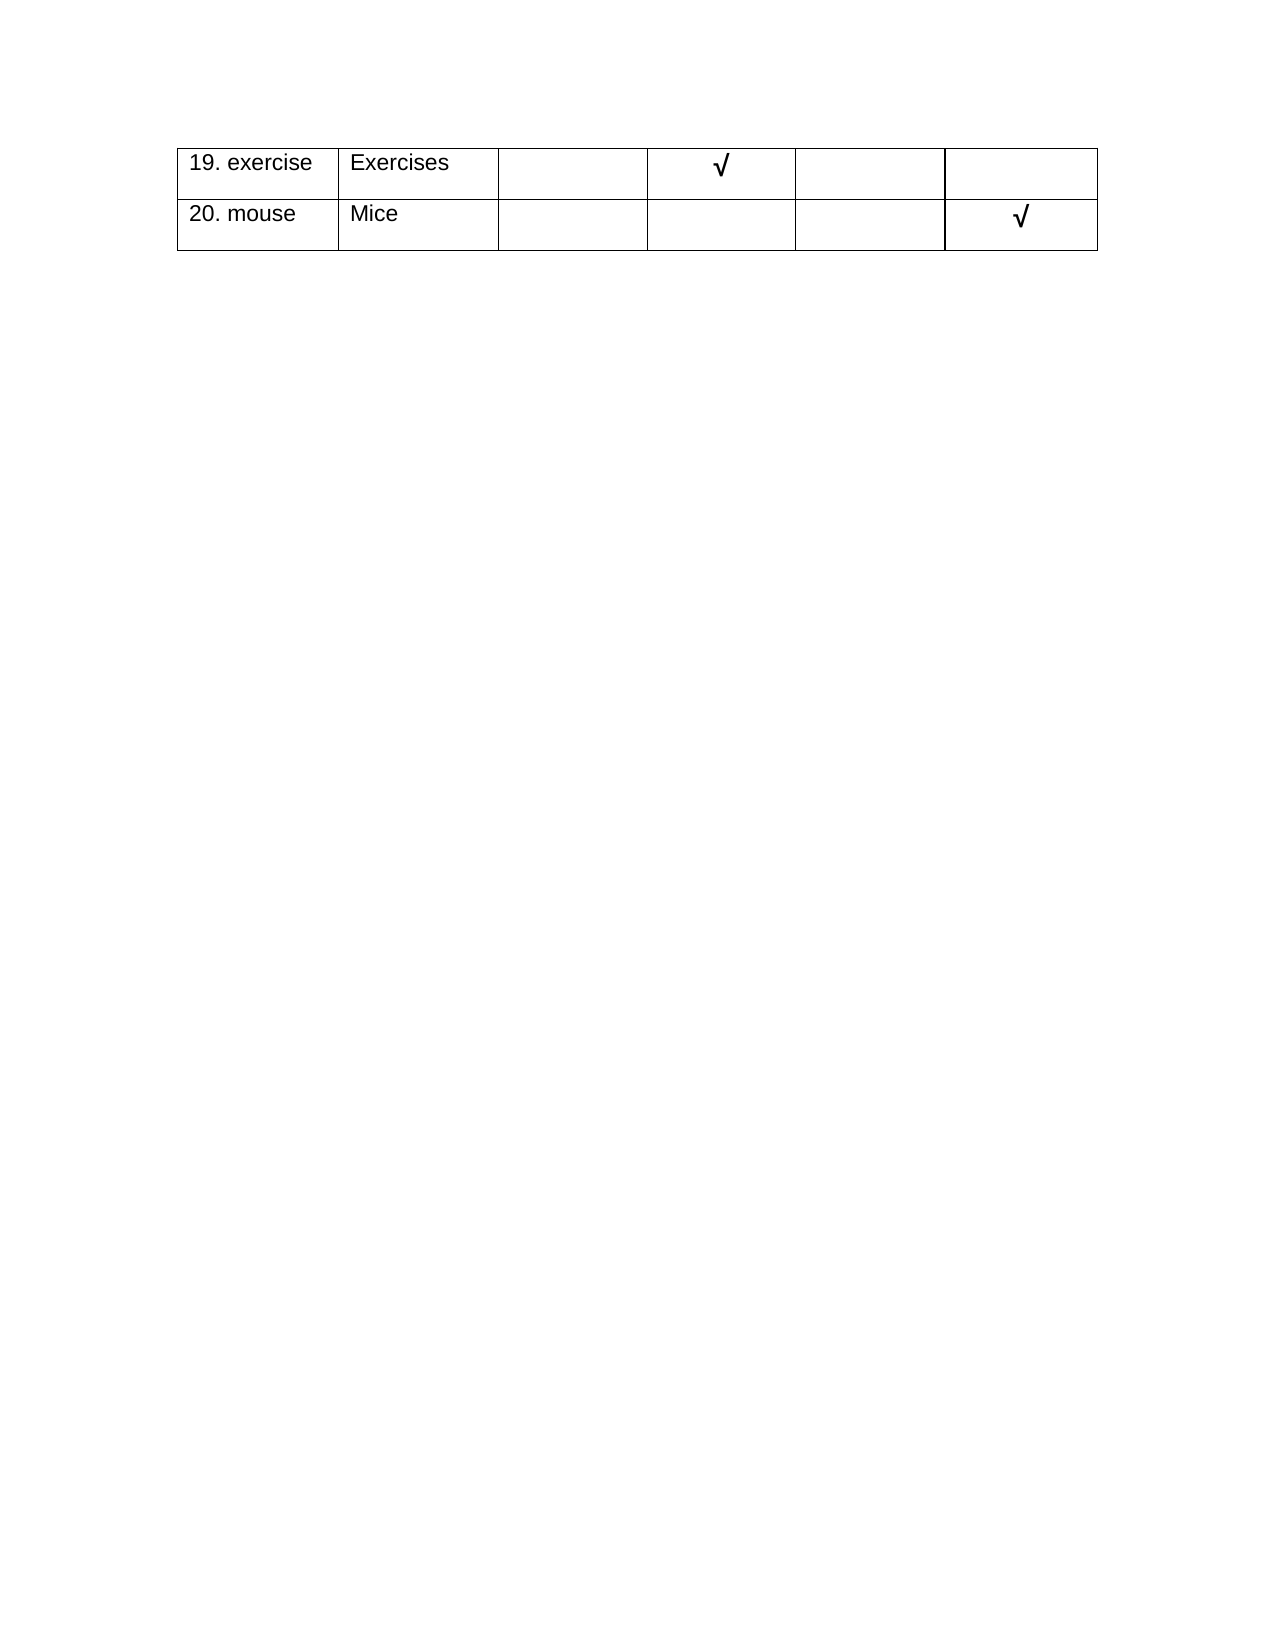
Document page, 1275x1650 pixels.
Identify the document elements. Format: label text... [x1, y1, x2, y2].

table_cell [796, 200, 944, 250]
table_cell 20. mouse [178, 200, 338, 250]
table_cell [648, 200, 795, 250]
table_cell Mice [339, 200, 498, 250]
table_cell √ [946, 200, 1097, 250]
table_cell [946, 149, 1097, 199]
table_cell 19. exercise [178, 149, 338, 199]
table_cell [796, 149, 944, 199]
table_cell Exercises [339, 149, 498, 199]
table_cell [499, 200, 647, 250]
table_cell √ [648, 149, 795, 199]
table_cell [499, 149, 647, 199]
